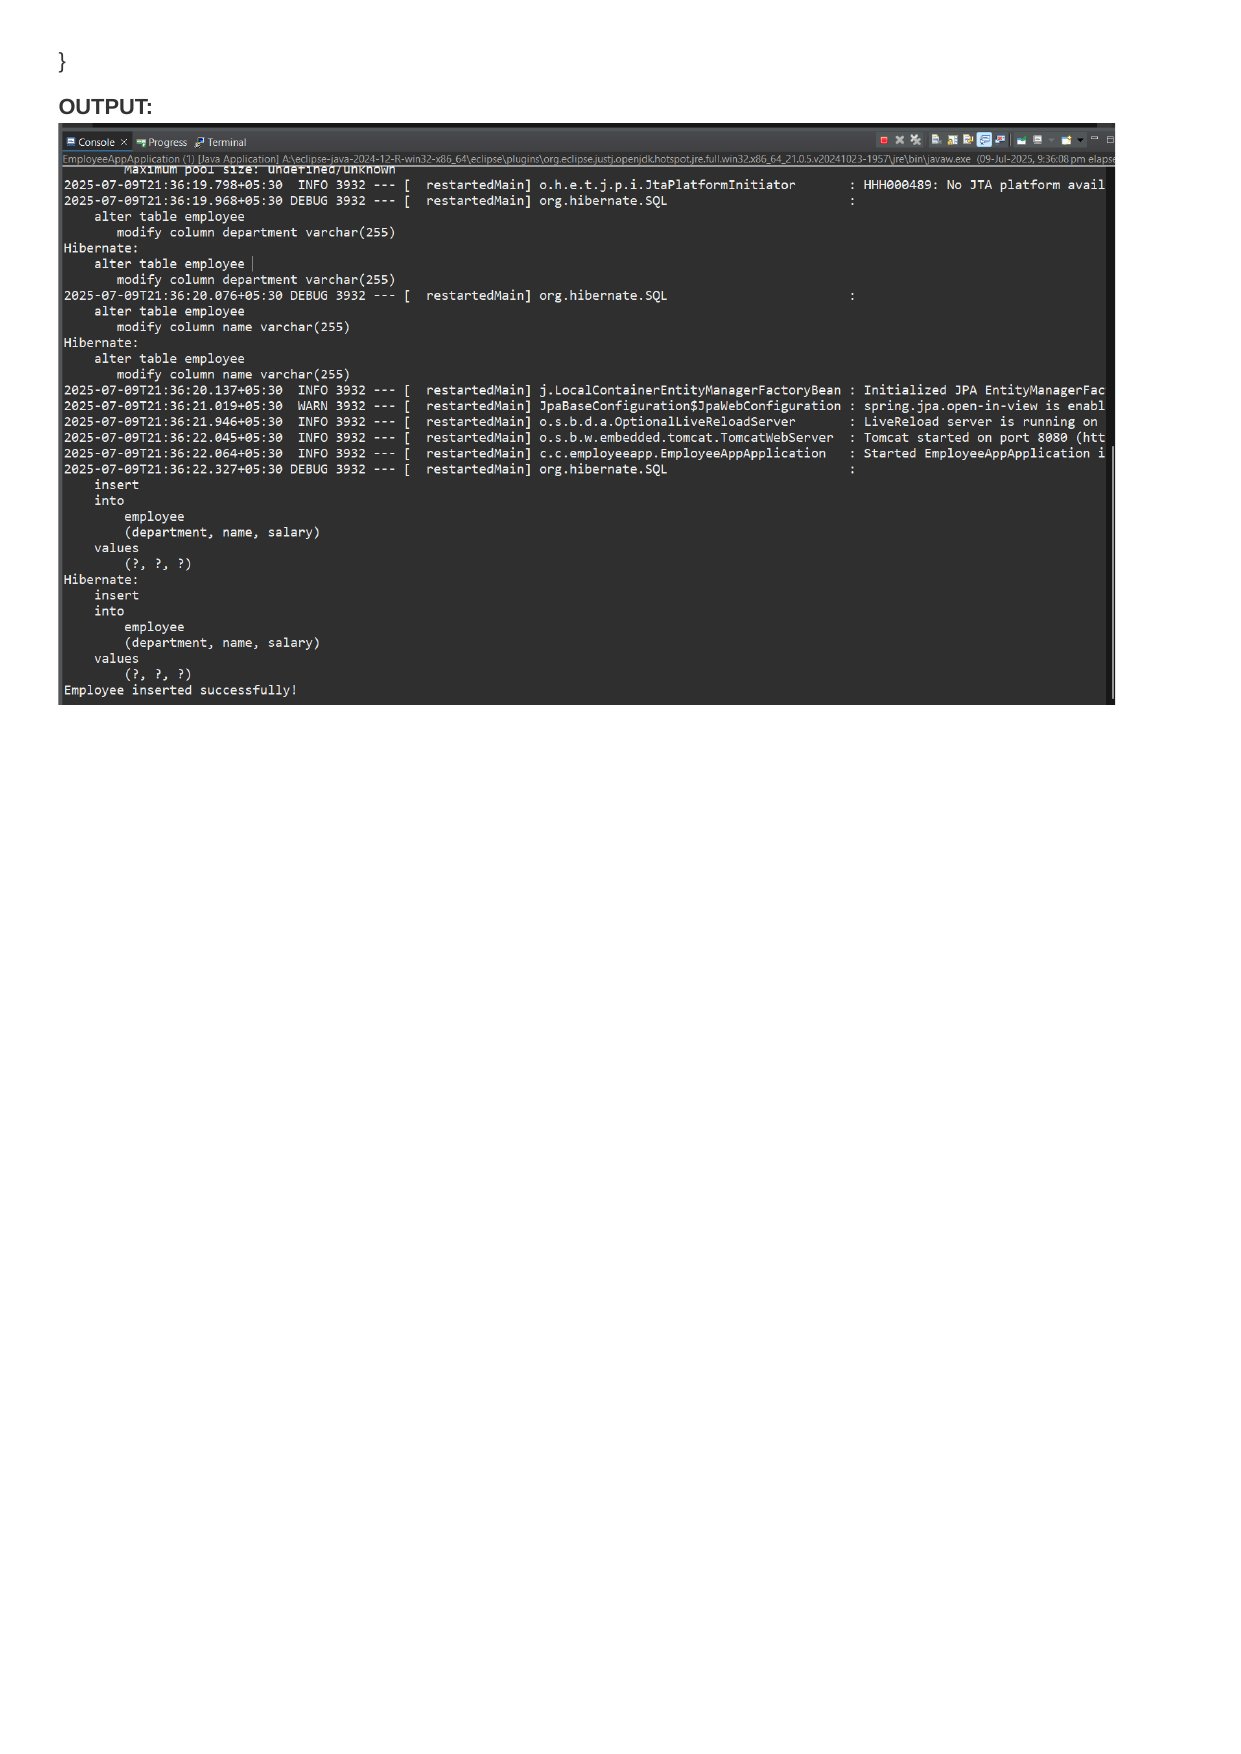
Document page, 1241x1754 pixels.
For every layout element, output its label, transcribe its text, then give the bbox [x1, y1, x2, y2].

text OUTPUT: [58, 93, 1115, 123]
text } [58, 48, 1115, 73]
picture [58, 123, 1116, 705]
